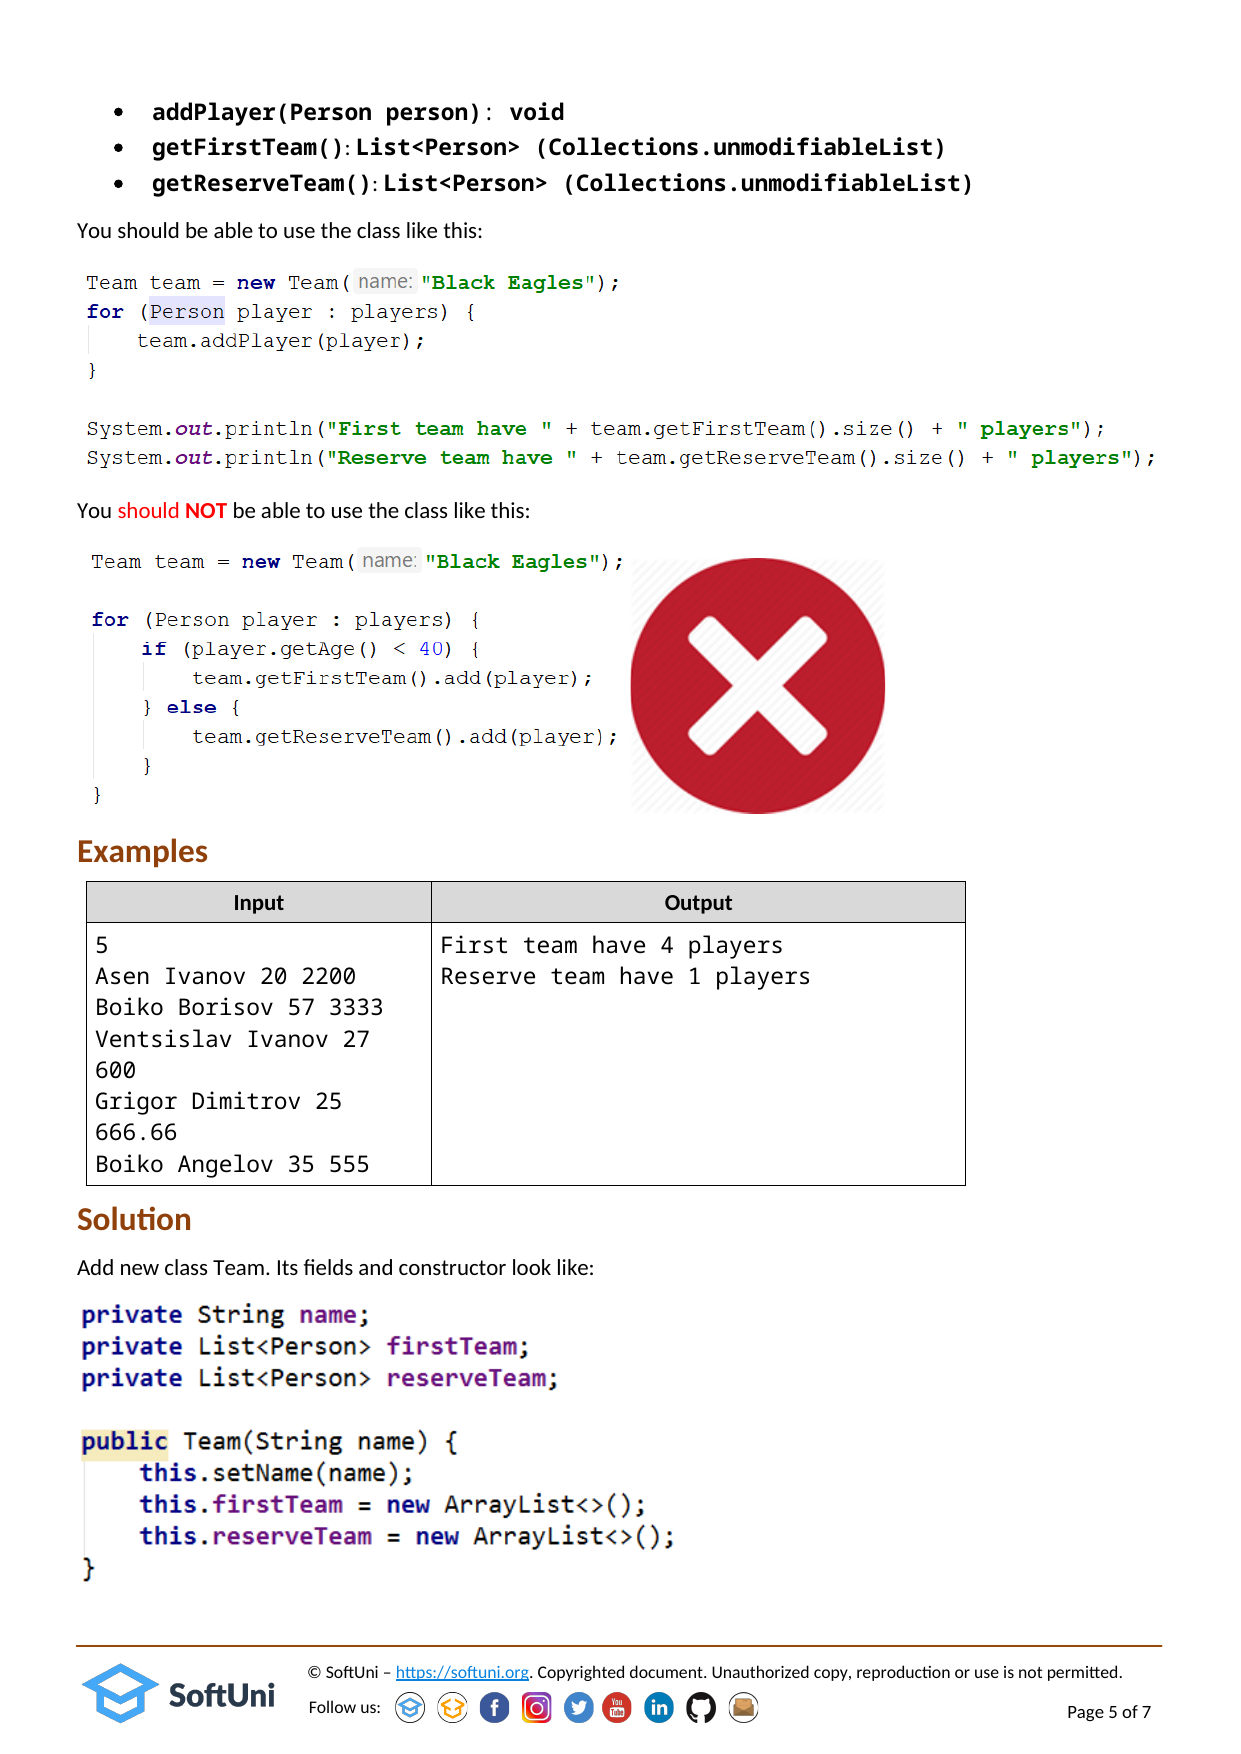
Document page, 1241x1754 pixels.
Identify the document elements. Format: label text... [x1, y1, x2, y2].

picture [602, 1692, 632, 1723]
list getReserveTeam(): List<Person> (Collections.unmodifiableList) [114, 167, 1163, 198]
list addPlayer(Person person): void [114, 95, 1163, 127]
picture [665, 1714, 674, 1723]
picture [658, 1705, 667, 1714]
list getFirstTeam(): List<Person> (Collections.unmodifiableList) [114, 131, 1163, 163]
table_header Output [432, 882, 965, 922]
picture [644, 1692, 653, 1701]
picture [728, 1692, 759, 1723]
text You should NOT be able to use the class like this: [77, 496, 1163, 524]
picture [665, 1692, 674, 1701]
picture [76, 260, 1164, 480]
picture [76, 540, 886, 814]
picture [522, 1692, 552, 1723]
table_cell 5 Asen Ivanov 20 2200 Boiko Borisov 57 3333 Ventsislav Ivanov 27 600 Grigor Dimitrov 25 666.66 Boiko Angelov 35 555 [87, 923, 431, 1185]
subtitle Examples [77, 830, 1163, 871]
picture [564, 1692, 594, 1723]
picture [76, 1298, 685, 1592]
picture [75, 1658, 281, 1729]
text You should be able to use the class like this: [77, 216, 1163, 244]
picture [395, 1692, 425, 1723]
table_cell First team have 4 players Reserve team have 1 players [432, 923, 965, 1185]
picture [686, 1692, 716, 1723]
picture [479, 1692, 510, 1723]
picture [644, 1714, 653, 1723]
text Add new class Team. Its fields and constructor look like: [77, 1253, 1163, 1281]
subtitle Solution [77, 1198, 1163, 1239]
picture [437, 1692, 468, 1723]
table_header Input [87, 882, 431, 922]
